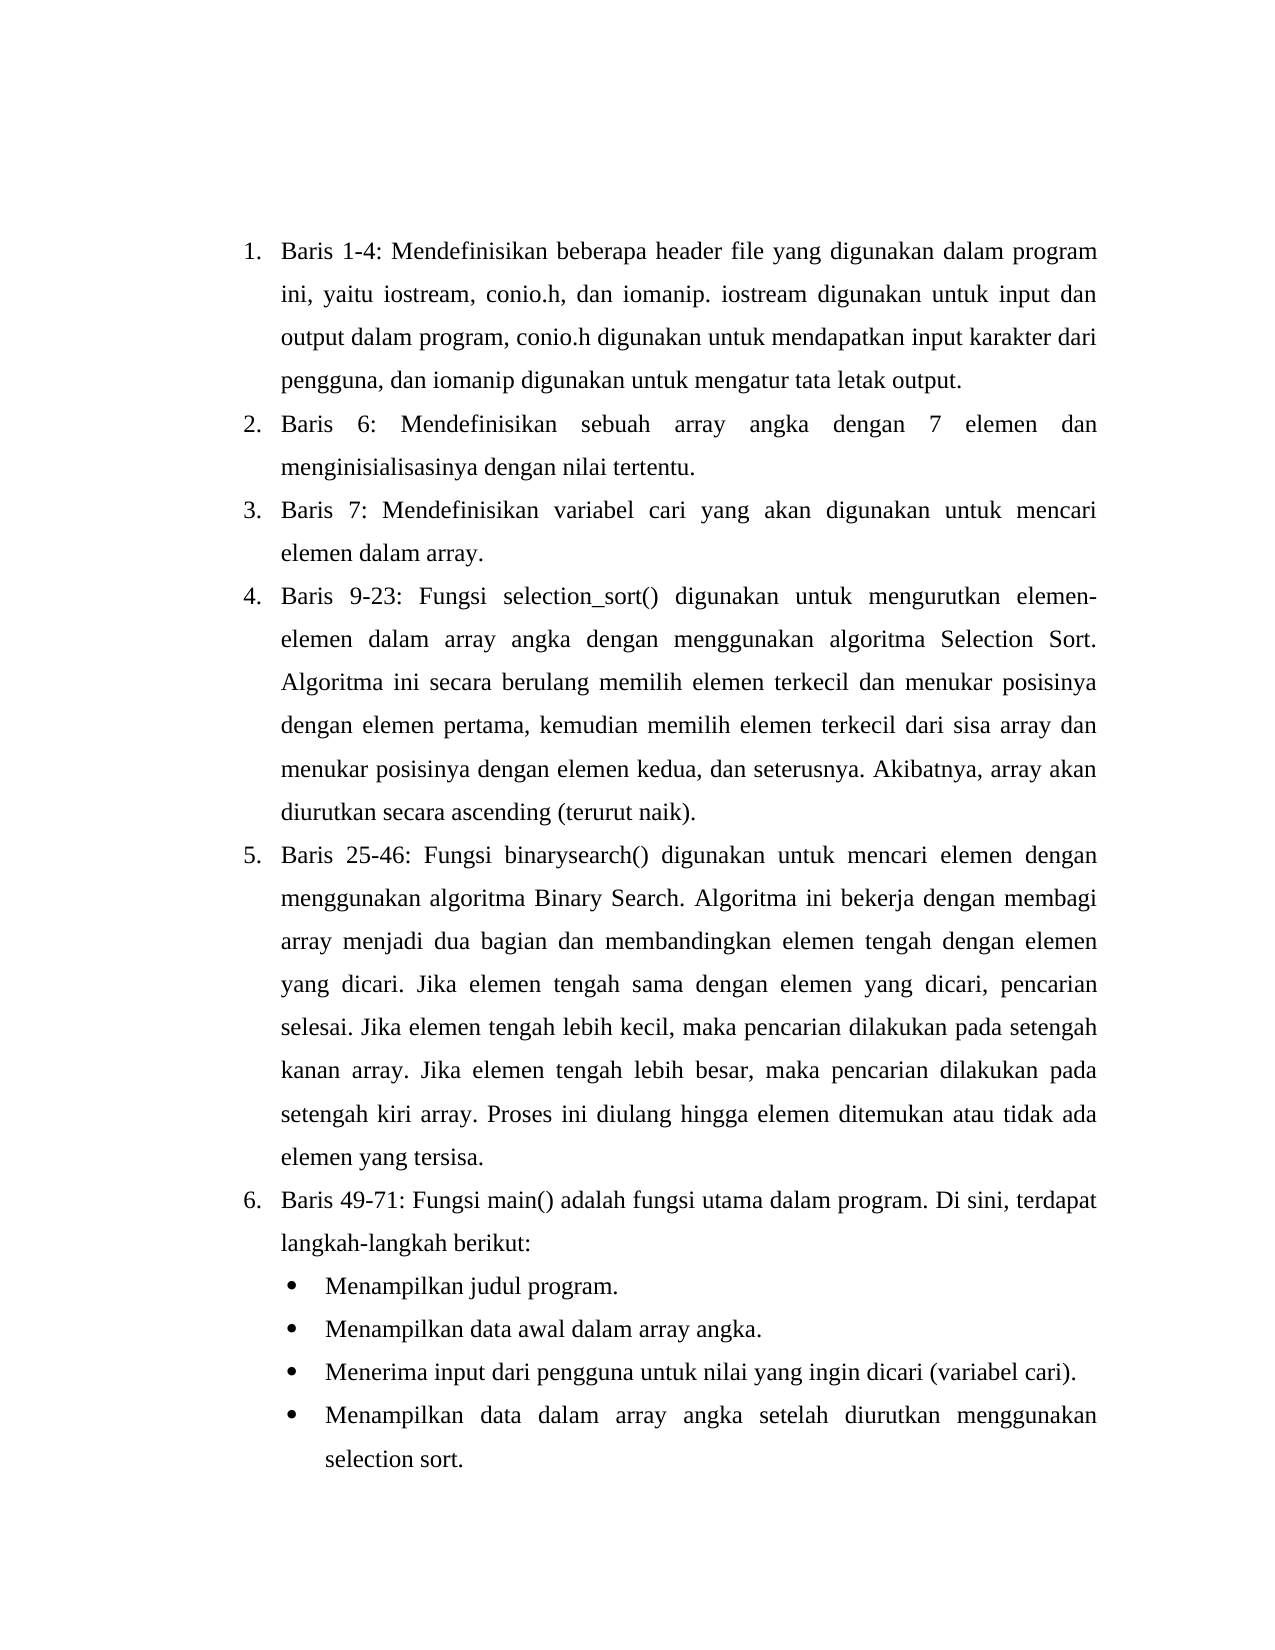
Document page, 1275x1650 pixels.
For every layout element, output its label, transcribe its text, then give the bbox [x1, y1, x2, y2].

list Menampilkan data awal dalam array angka. [287, 1314, 1098, 1343]
list Baris 1-4: Mendefinisikan beberapa header file yang digunakan dalam program ini, yaitu iostream, conio.h, dan iomanip. iostream digunakan untuk input dan output dalam program, conio.h digunakan untuk mendapatkan input karakter dari pengguna, dan iomanip digunakan untuk mengatur tata letak output. [243, 236, 1098, 394]
list Baris 25-46: Fungsi binarysearch() digunakan untuk mencari elemen dengan menggunakan algoritma Binary Search. Algoritma ini bekerja dengan membagi array menjadi dua bagian dan membandingkan elemen tengah dengan elemen yang dicari. Jika elemen tengah sama dengan elemen yang dicari, pencarian selesai. Jika elemen tengah lebih kecil, maka pencarian dilakukan pada setengah kanan array. Jika elemen tengah lebih besar, maka pencarian dilakukan pada setengah kiri array. Proses ini diulang hingga elemen ditemukan atau tidak ada elemen yang tersisa. [243, 840, 1098, 1171]
list Menerima input dari pengguna untuk nilai yang ingin dicari (variabel cari). [287, 1357, 1098, 1386]
list Baris 49-71: Fungsi main() adalah fungsi utama dalam program. Di sini, terdapat langkah-langkah berikut: [243, 1185, 1098, 1257]
list Baris 7: Mendefinisikan variabel cari yang akan digunakan untuk mencari elemen dalam array. [243, 495, 1098, 567]
list Menampilkan judul program. [287, 1271, 1098, 1300]
list Menampilkan data dalam array angka setelah diurutkan menggunakan selection sort. [287, 1401, 1098, 1472]
list Baris 6: Mendefinisikan sebuah array angka dengan 7 elemen dan menginisialisasinya dengan nilai tertentu. [243, 409, 1098, 481]
list Baris 9-23: Fungsi selection_sort() digunakan untuk mengurutkan elemen-elemen dalam array angka dengan menggunakan algoritma Selection Sort. Algoritma ini secara berulang memilih elemen terkecil dan menukar posisinya dengan elemen pertama, kemudian memilih elemen terkecil dari sisa array dan menukar posisinya dengan elemen kedua, dan seterusnya. Akibatnya, array akan diurutkan secara ascending (terurut naik). [243, 581, 1098, 826]
